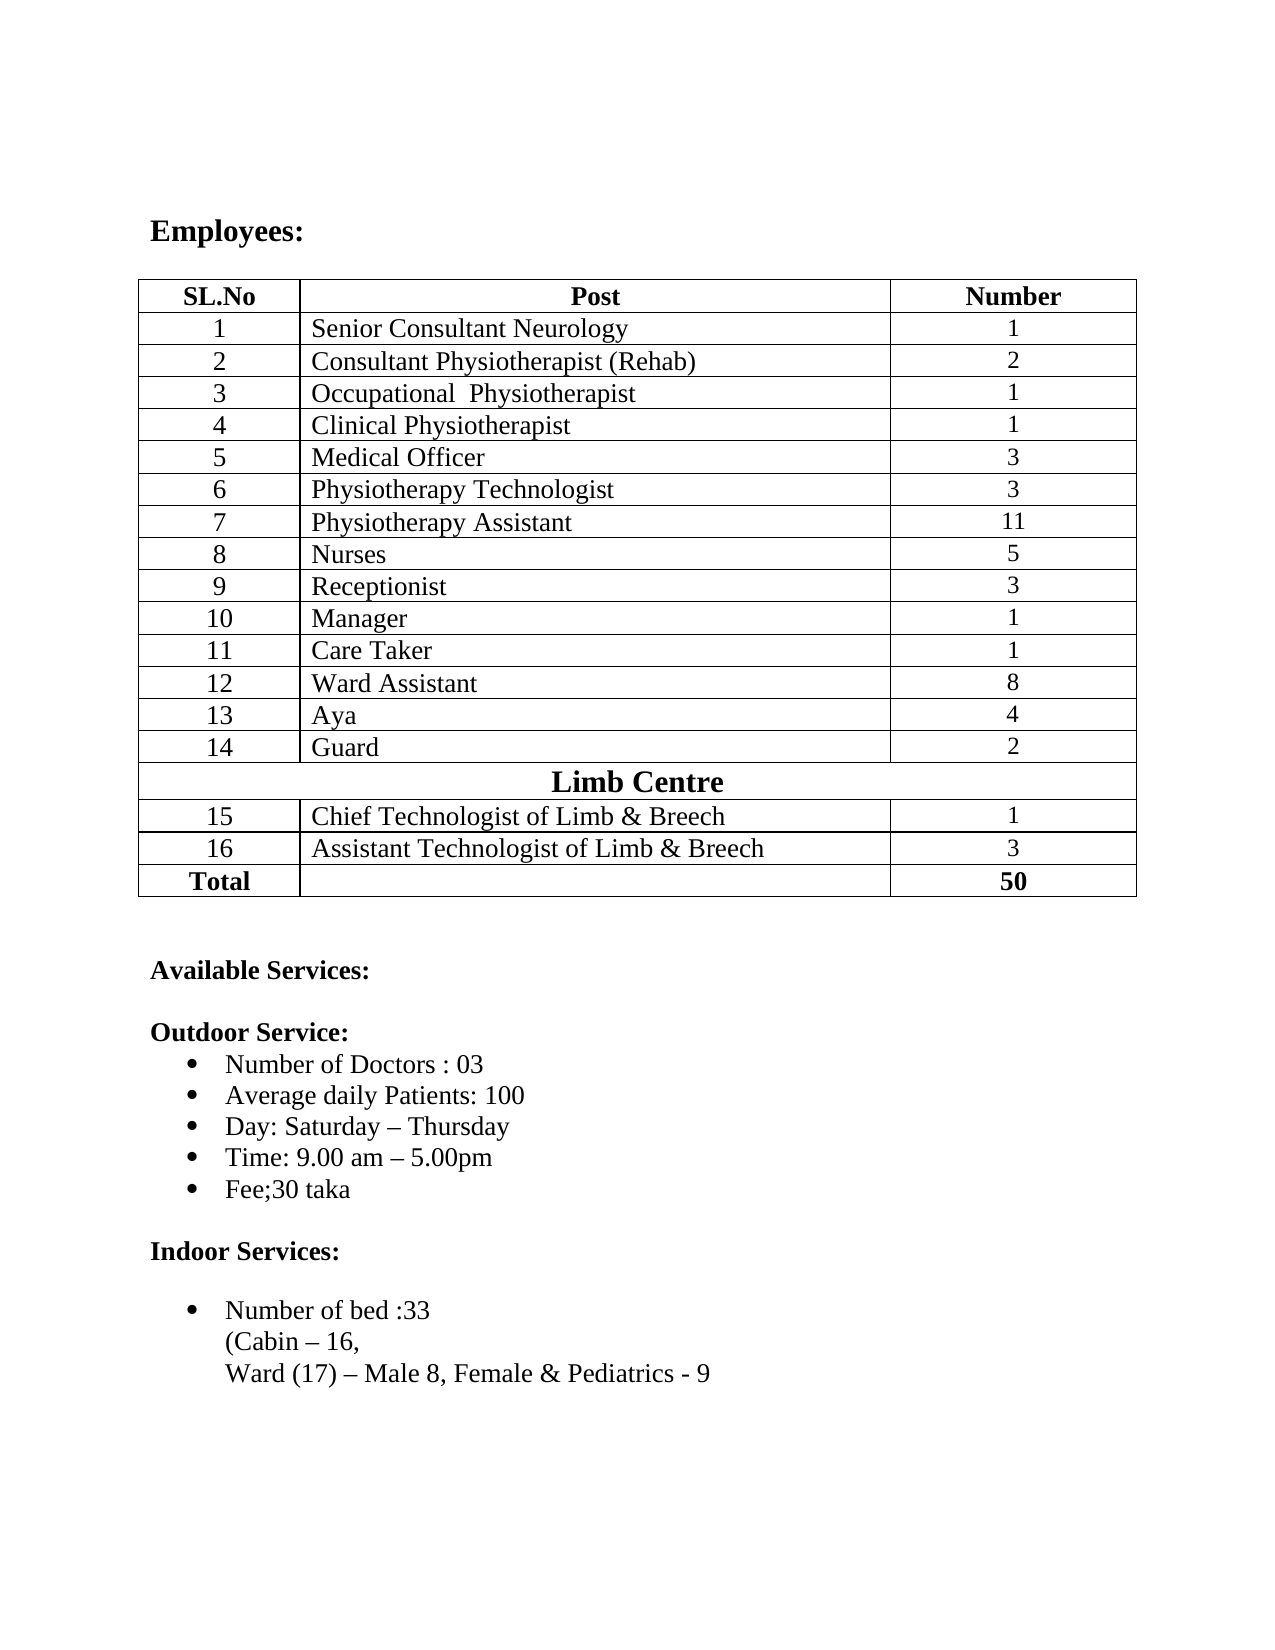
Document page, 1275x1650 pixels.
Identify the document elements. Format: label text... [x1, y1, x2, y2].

table_cell [891, 800, 1136, 831]
table_cell Chief Technologist of Limb & Breech [301, 800, 890, 831]
table_cell 14 [139, 731, 299, 762]
list Time: 9.00 am – 5.00pm [187, 1141, 1125, 1173]
table_cell [891, 441, 1136, 472]
list Day: Saturday – Thursday [187, 1110, 1125, 1141]
table_cell Receptionist [301, 570, 890, 601]
table_cell 16 [139, 833, 299, 863]
table_cell Nurses [301, 538, 890, 569]
text Employees: [150, 212, 1125, 248]
table_cell Consultant Physiotherapist (Rehab) [301, 345, 890, 376]
table_cell 7 [139, 506, 299, 537]
text Available Services: [150, 954, 1125, 985]
table_cell Guard [301, 731, 890, 762]
table_cell [891, 699, 1136, 730]
table_cell [301, 865, 890, 896]
table_cell Clinical Physiotherapist [301, 409, 890, 440]
table_cell 12 [139, 667, 299, 698]
table_cell Occupational Physiotherapist [301, 377, 890, 408]
list Number of Doctors : 03 [187, 1048, 1125, 1079]
table_cell [891, 731, 1136, 762]
text Outdoor Service: [150, 1017, 1125, 1048]
table_cell Senior Consultant Neurology [301, 313, 890, 344]
table_cell 50 [891, 865, 1136, 896]
table_cell 9 [139, 570, 299, 601]
table_header SL.No [139, 280, 299, 312]
table_cell [891, 409, 1136, 440]
table_header Post [301, 280, 890, 312]
table_cell 1 [139, 313, 299, 344]
table_cell 10 [139, 602, 299, 633]
table_cell Limb Centre [139, 763, 1136, 799]
list Number of bed :33 [187, 1294, 1125, 1326]
table_cell [891, 570, 1136, 601]
table_cell [891, 667, 1136, 698]
table_cell [891, 345, 1136, 376]
table_cell Manager [301, 602, 890, 633]
table_cell 8 [139, 538, 299, 569]
list Fee;30 taka [187, 1173, 1125, 1204]
table_cell 13 [139, 699, 299, 730]
table_cell [891, 833, 1136, 863]
table_cell 2 [139, 345, 299, 376]
text Indoor Services: [150, 1235, 1125, 1294]
table_cell 11 [139, 635, 299, 666]
text (Cabin – 16, [225, 1326, 1125, 1357]
table_cell [891, 474, 1136, 505]
table_cell Ward Assistant [301, 667, 890, 698]
table_cell 4 [139, 409, 299, 440]
table_cell Physiotherapy Assistant [301, 506, 890, 537]
table_cell Total [139, 865, 299, 896]
table_cell [891, 538, 1136, 569]
table_cell [891, 377, 1136, 408]
table_cell Aya [301, 699, 890, 730]
table_cell [891, 506, 1136, 537]
table_cell [891, 313, 1136, 344]
table_cell 6 [139, 474, 299, 505]
table_cell Care Taker [301, 635, 890, 666]
table_cell 5 [139, 441, 299, 472]
table_cell 15 [139, 800, 299, 831]
table_header Number [891, 280, 1136, 312]
table_cell 3 [139, 377, 299, 408]
table_cell [891, 635, 1136, 666]
text Ward (17) – Male 8, Female & Pediatrics - 9 [225, 1357, 1125, 1388]
table_cell [891, 602, 1136, 633]
table_cell Medical Officer [301, 441, 890, 472]
table_cell Assistant Technologist of Limb & Breech [301, 833, 890, 863]
table_cell Physiotherapy Technologist [301, 474, 890, 505]
list Average daily Patients: 100 [187, 1079, 1125, 1110]
